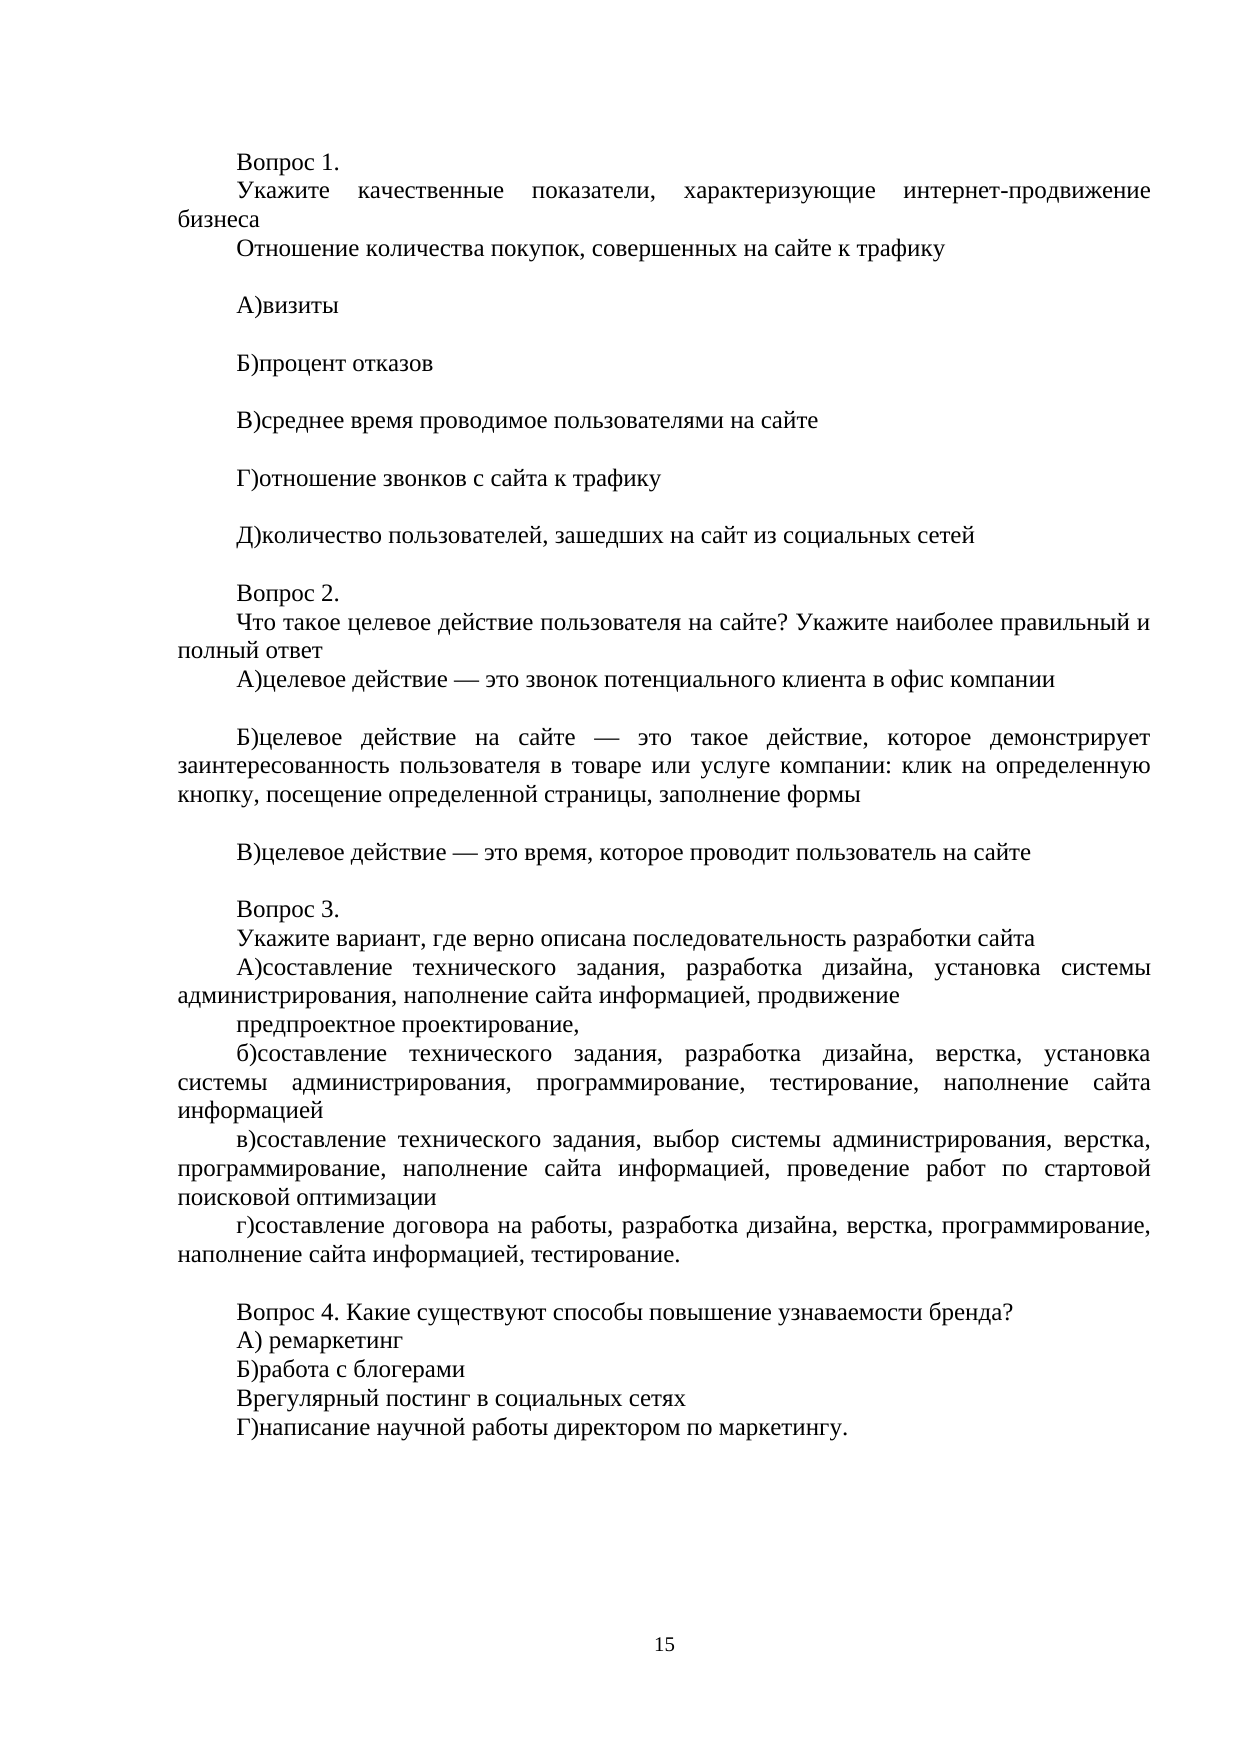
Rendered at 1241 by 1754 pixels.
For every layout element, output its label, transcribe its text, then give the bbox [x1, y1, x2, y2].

text Укажите вариант, где верно описана последовательность разработки сайта [177, 923, 1152, 952]
text предпроектное проектирование, [177, 1009, 1152, 1038]
text А)визиты [177, 291, 1152, 319]
text Вопрос 3. [177, 894, 1152, 923]
text А) ремаркетинг [177, 1326, 1152, 1354]
text Вопрос 2. [177, 578, 1152, 607]
text Что такое целевое действие пользователя на сайте? Укажите наиболее правильный и полный ответ [177, 607, 1152, 664]
text Вопрос 4. Какие существуют способы повышение узнаваемости бренда? [177, 1297, 1152, 1326]
text Б)работа с блогерами [177, 1354, 1152, 1383]
text Б)процент отказов [177, 348, 1152, 377]
text Г)отношение звонков с сайта к трафику [177, 463, 1152, 492]
text Г)написание научной работы директором по маркетингу. [177, 1412, 1152, 1441]
text А)целевое действие — это звонок потенциального клиента в офис компании [177, 664, 1152, 693]
text Отношение количества покупок, совершенных на сайте к трафику [177, 233, 1152, 262]
text В)среднее время проводимое пользователями на сайте [177, 406, 1152, 434]
text Б)целевое действие на сайте — это такое действие, которое демонстрирует заинтересованность пользователя в товаре или услуге компании: клик на определенную кнопку, посещение определенной страницы, заполнение формы [177, 722, 1152, 808]
text г)составление договора на работы, разработка дизайна, верстка, программирование, наполнение сайта информацией, тестирование. [177, 1211, 1152, 1268]
text в)составление технического задания, выбор системы администрирования, верстка, программирование, наполнение сайта информацией, проведение работ по стартовой поисковой оптимизации [177, 1124, 1152, 1211]
text В)целевое действие — это время, которое проводит пользователь на сайте [177, 837, 1152, 866]
text Укажите качественные показатели, характеризующие интернет-продвижение бизнеса [177, 176, 1152, 233]
text б)составление технического задания, разработка дизайна, верстка, установка системы администрирования, программирование, тестирование, наполнение сайта информацией [177, 1038, 1152, 1124]
text Врегулярный постинг в социальных сетях [177, 1383, 1152, 1412]
text Д)количество пользователей, зашедших на сайт из социальных сетей [177, 521, 1152, 549]
text А)составление технического задания, разработка дизайна, установка системы администрирования, наполнение сайта информацией, продвижение [177, 952, 1152, 1009]
text Вопрос 1. [177, 147, 1152, 176]
